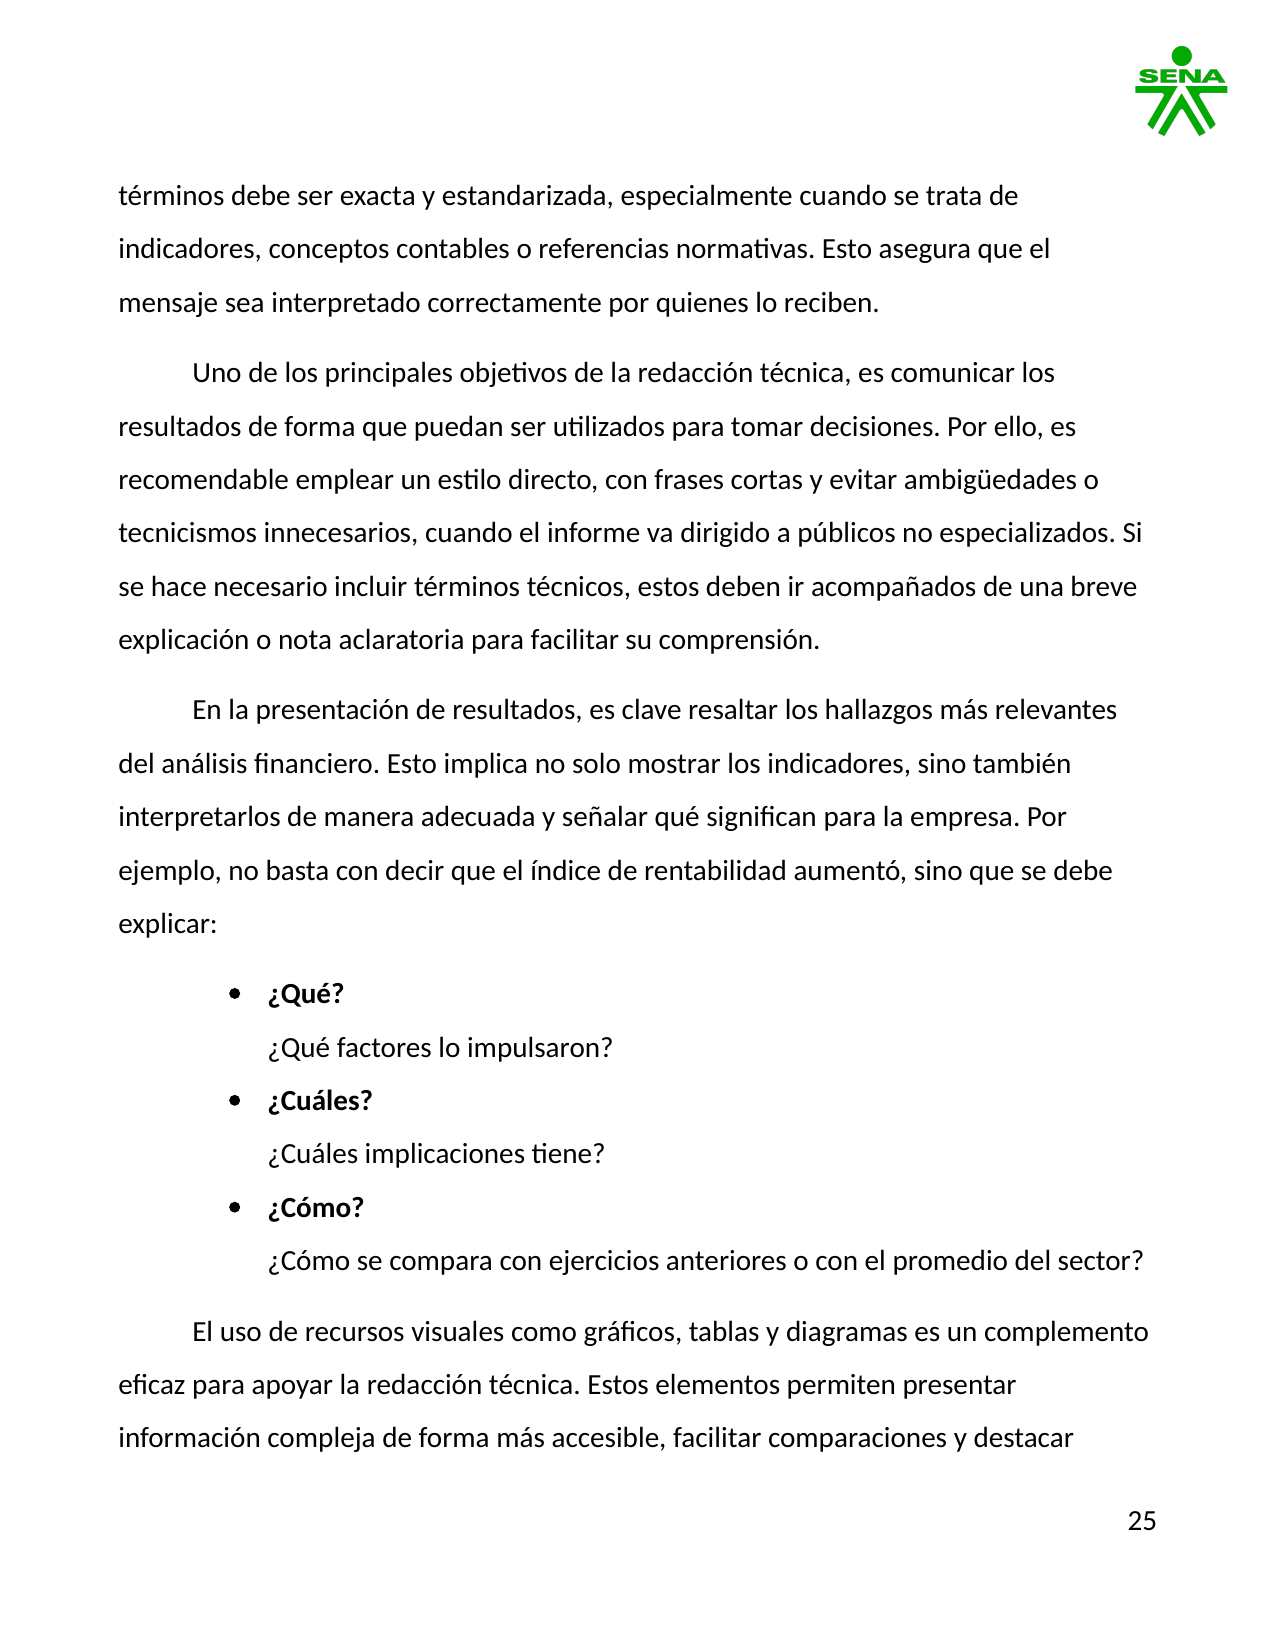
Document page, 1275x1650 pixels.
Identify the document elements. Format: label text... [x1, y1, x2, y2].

list ¿Cómo? [229, 1189, 1157, 1225]
text En la presentación de resultados, es clave resaltar los hallazgos más relevantes del análisis financiero. Esto implica no solo mostrar los indicadores, sino también interpretarlos de manera adecuada y señalar qué significan para la empresa. Por ejemplo, no basta con decir que el índice de rentabilidad aumentó, sino que se debe explicar: [118, 691, 1157, 941]
list ¿Qué? [229, 975, 1157, 1011]
list ¿Cómo se compara con ejercicios anteriores o con el promedio del sector? [267, 1242, 1157, 1278]
picture [1135, 46, 1228, 136]
list ¿Qué factores lo impulsaron? [267, 1029, 1157, 1064]
text Uno de los principales objetivos de la redacción técnica, es comunicar los resultados de forma que puedan ser utilizados para tomar decisiones. Por ello, es recomendable emplear un estilo directo, con frases cortas y evitar ambigüedades o tecnicismos innecesarios, cuando el informe va dirigido a públicos no especializados. Si se hace necesario incluir términos técnicos, estos deben ir acompañados de una breve explicación o nota aclaratoria para facilitar su comprensión. [118, 354, 1157, 657]
list ¿Cuáles? [229, 1082, 1157, 1118]
list ¿Cuáles implicaciones tiene? [267, 1136, 1157, 1171]
